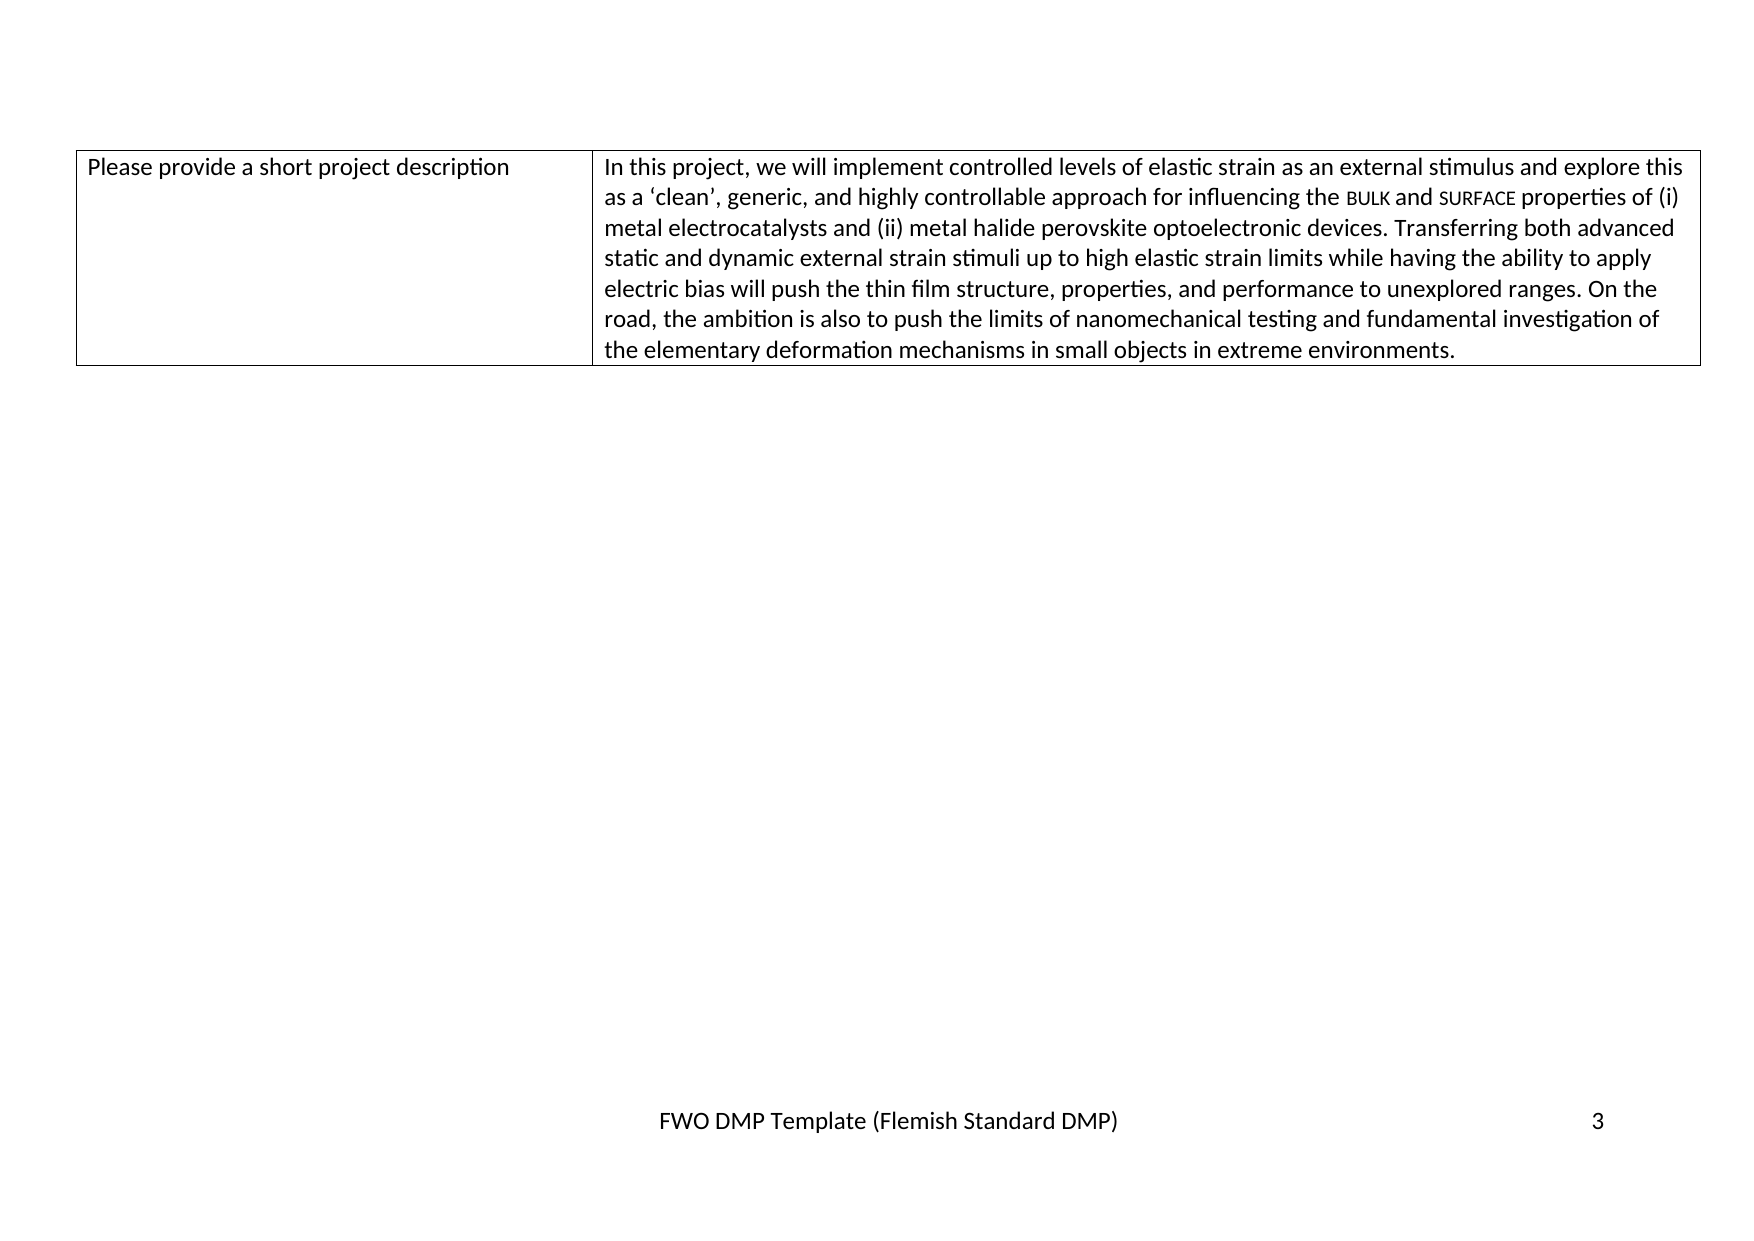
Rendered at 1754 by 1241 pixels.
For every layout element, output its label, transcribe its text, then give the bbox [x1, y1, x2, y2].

table_cell In this project, we will implement controlled levels of elastic strain as an external stimulus and explore this as a ‘clean’, generic, and highly controllable approach for influencing the BULK and SURFACE properties of (i) metal electrocatalysts and (ii) metal halide perovskite optoelectronic devices. Transferring both advanced static and dynamic external strain stimuli up to high elastic strain limits while having the ability to apply electric bias will push the thin film structure, properties, and performance to unexplored ranges. On the road, the ambition is also to push the limits of nanomechanical testing and fundamental investigation of the elementary deformation mechanisms in small objects in extreme environments. [593, 151, 1700, 365]
table_cell Please provide a short project description [77, 151, 592, 365]
